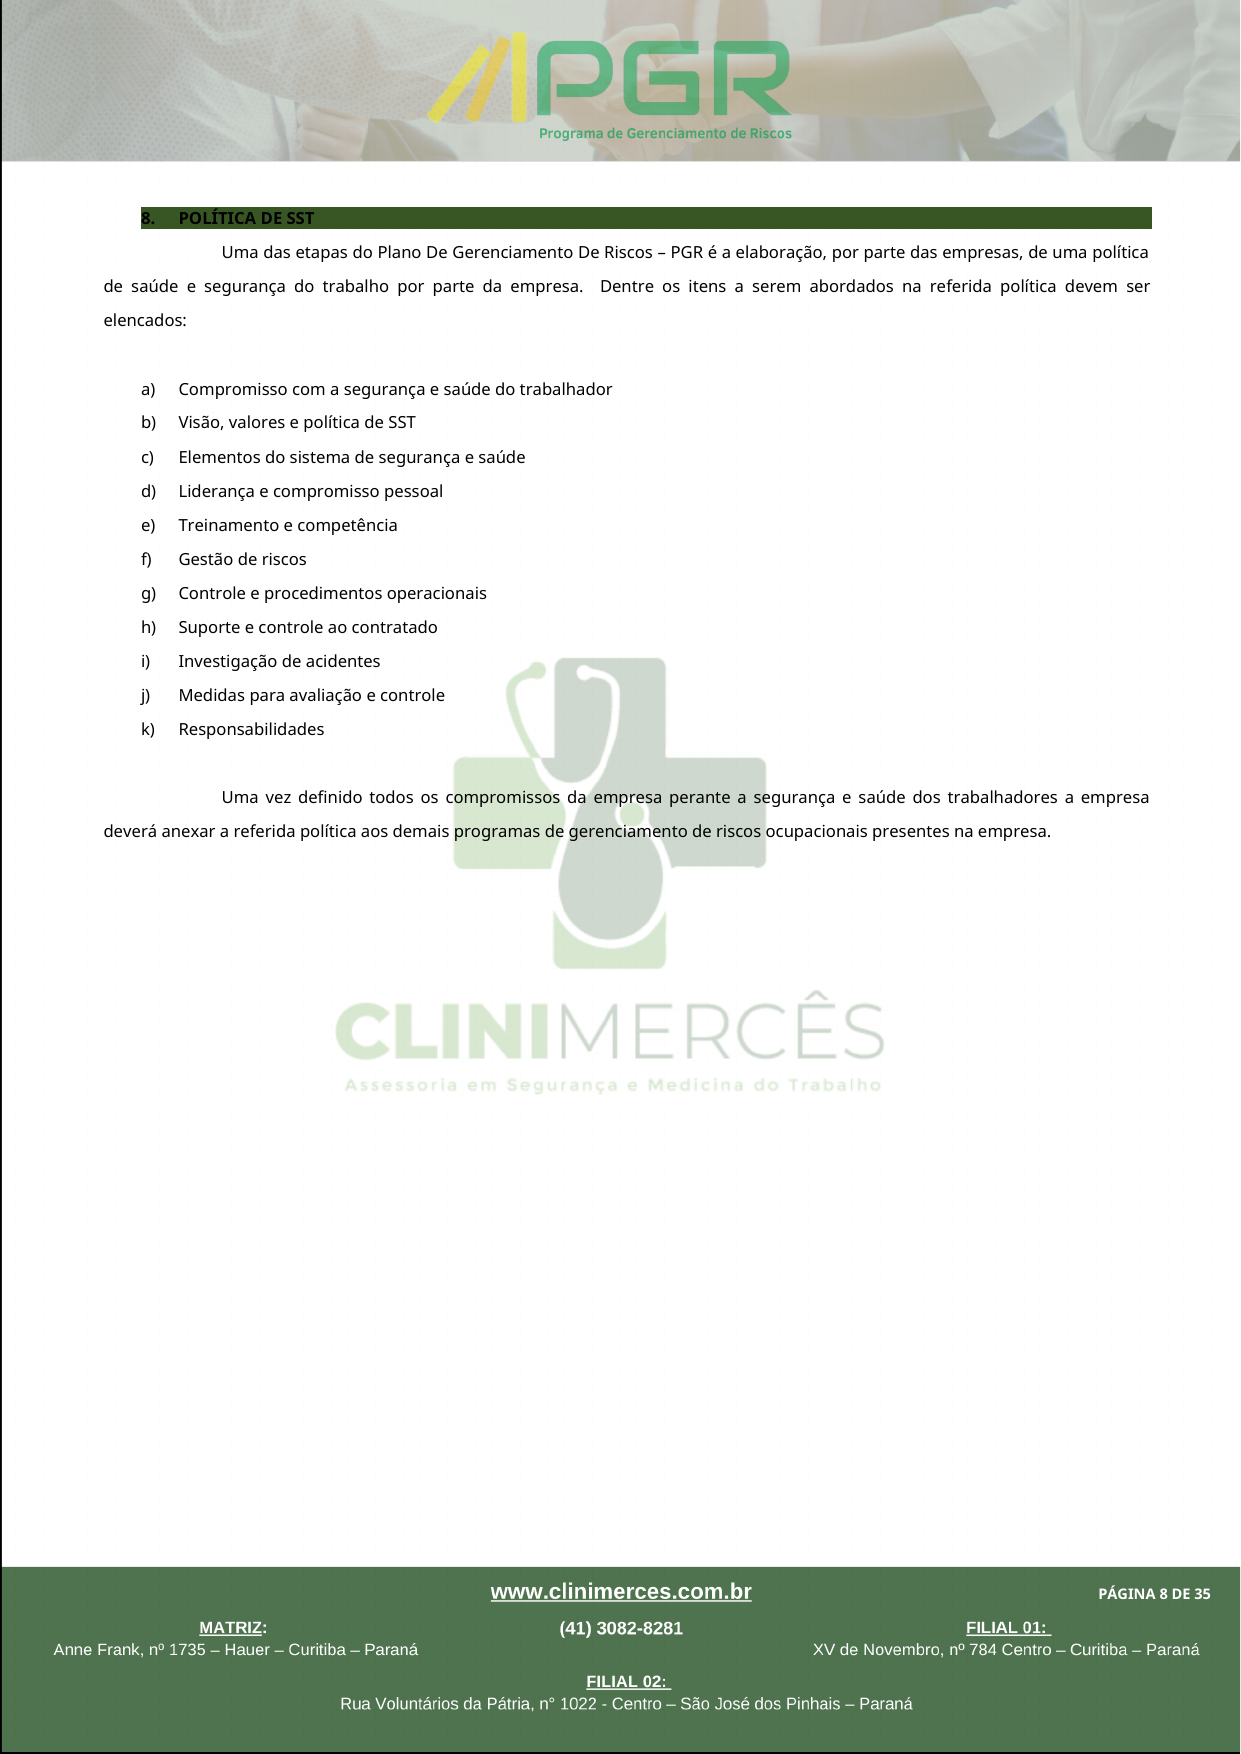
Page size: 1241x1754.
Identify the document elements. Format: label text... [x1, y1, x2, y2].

subtitle POLÍTICA DE SST [141, 207, 1152, 229]
list Compromisso com a segurança e saúde do trabalhador [141, 377, 1152, 400]
picture [1, 0, 1241, 1752]
list Elementos do sistema de segurança e saúde [141, 445, 1152, 468]
list Medidas para avaliação e controle [141, 684, 1152, 706]
list Treinamento e competência [141, 513, 1152, 536]
list Responsabilidades [141, 718, 1152, 740]
list Suporte e controle ao contratado [141, 616, 1152, 638]
list Visão, valores e política de SST [141, 411, 1152, 434]
list Investigação de acidentes [141, 649, 1152, 672]
list Controle e procedimentos operacionais [141, 581, 1152, 604]
list Liderança e compromisso pessoal [141, 479, 1152, 502]
text Uma vez definido todos os compromissos da empresa perante a segurança e saúde dos trabalhadores a empresa deverá anexar a referida política aos demais programas de gerenciamento de riscos ocupacionais presentes na empresa. [103, 786, 1152, 843]
list Gestão de riscos [141, 547, 1152, 570]
text Uma das etapas do Plano De Gerenciamento De Riscos – PGR é a elaboração, por parte das empresas, de uma política de saúde e segurança do trabalho por parte da empresa. Dentre os itens a serem abordados na referida política devem ser elencados: [103, 241, 1152, 332]
